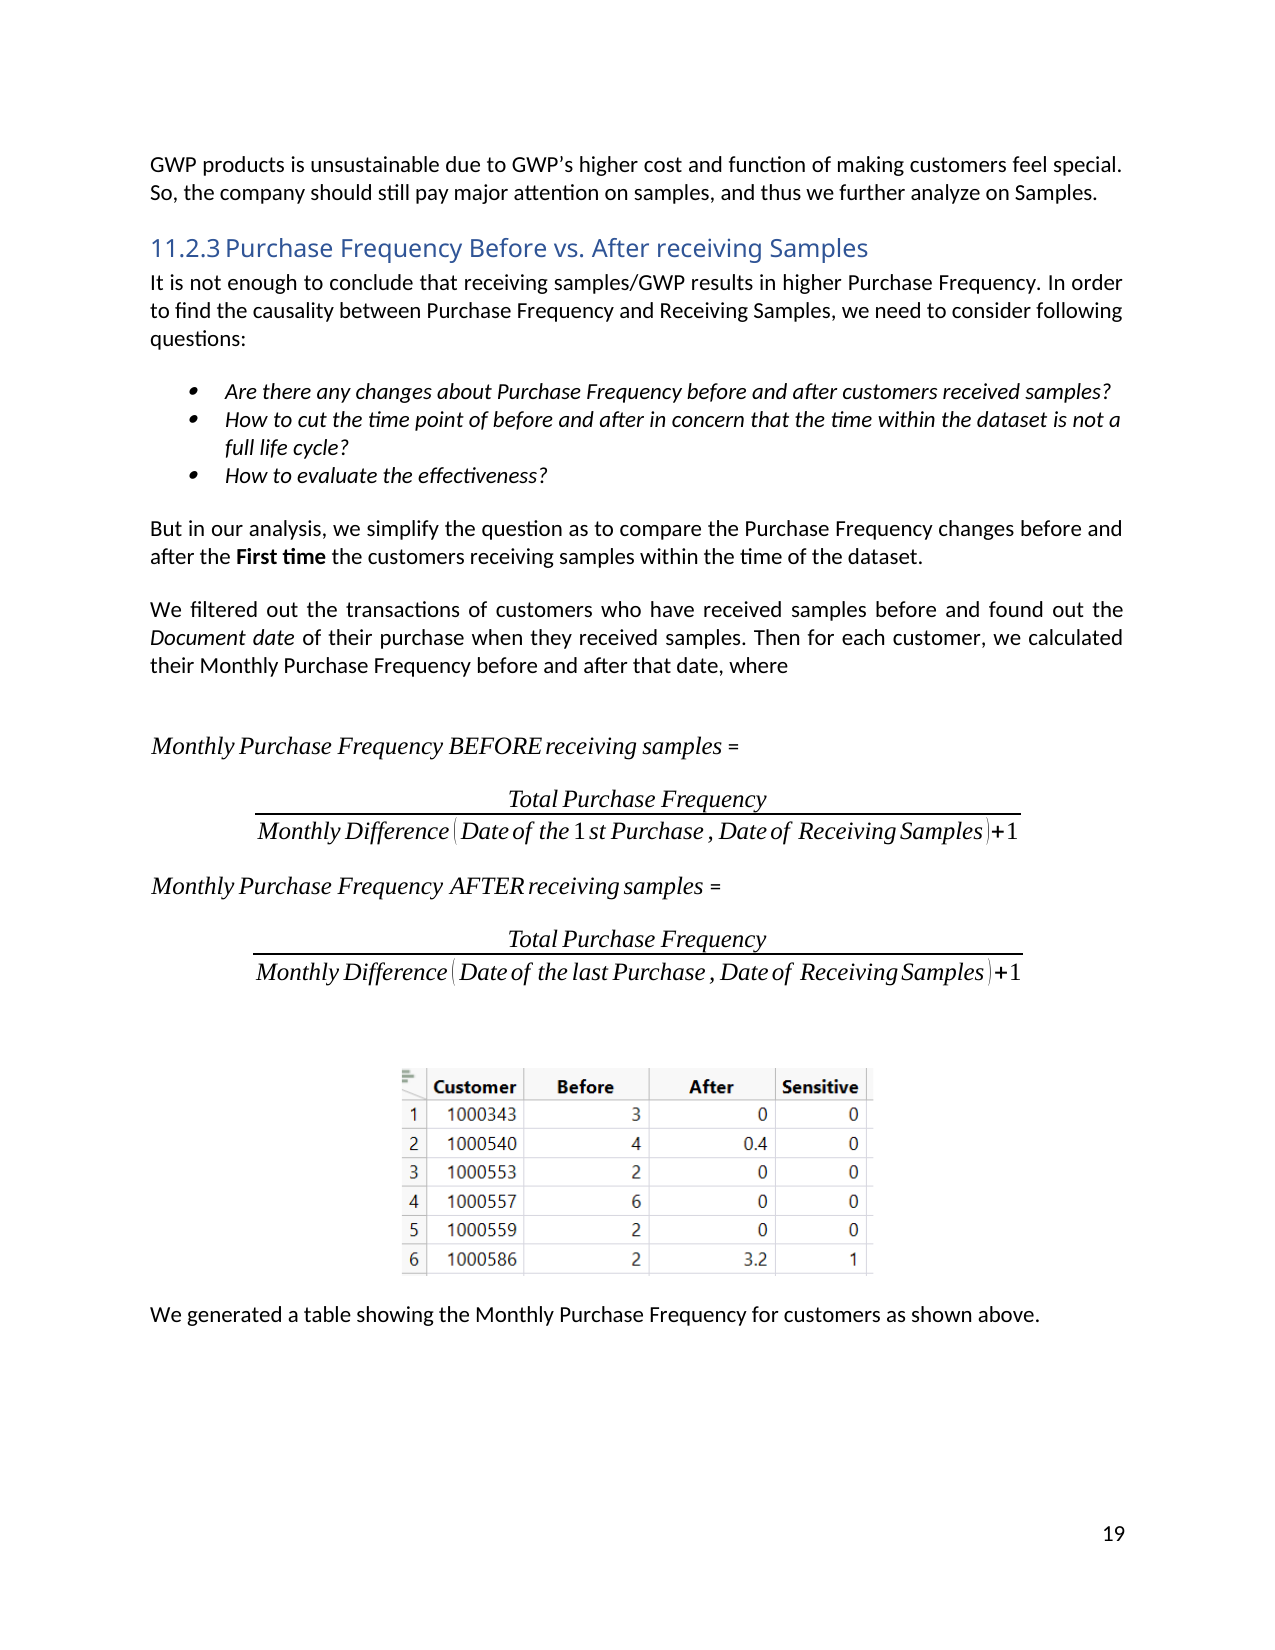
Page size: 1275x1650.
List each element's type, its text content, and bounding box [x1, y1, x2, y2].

subtitle Purchase Frequency Before vs. After receiving Samples [150, 231, 1125, 265]
list How to cut the time point of before and after in concern that the time within the dataset is not a full life cycle? [187, 405, 1125, 461]
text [150, 150, 1125, 206]
text But in our analysis, we simplify the question as to compare the Purchase Frequency changes before and after the First time the customers receiving samples within the time of the dataset. [150, 514, 1125, 570]
picture [401, 1068, 874, 1276]
text It is not enough to conclude that receiving samples/GWP results in higher Purchase Frequency. In order to find the causality between Purchase Frequency and Receiving Samples, we need to consider following questions: [150, 268, 1125, 352]
list How to evaluate the effectiveness? [187, 461, 1125, 489]
list Are there any changes about Purchase Frequency before and after customers received samples? [187, 377, 1125, 405]
text We generated a table showing the Monthly Purchase Frequency for customers as shown above. [150, 1300, 1125, 1328]
text = [150, 704, 1125, 760]
text We filtered out the transactions of customers who have received samples before and found out the Document date of their purchase when they received samples. Then for each customer, we calculated their Monthly Purchase Frequency before and after that date, where [150, 595, 1125, 679]
text = [150, 872, 1125, 900]
